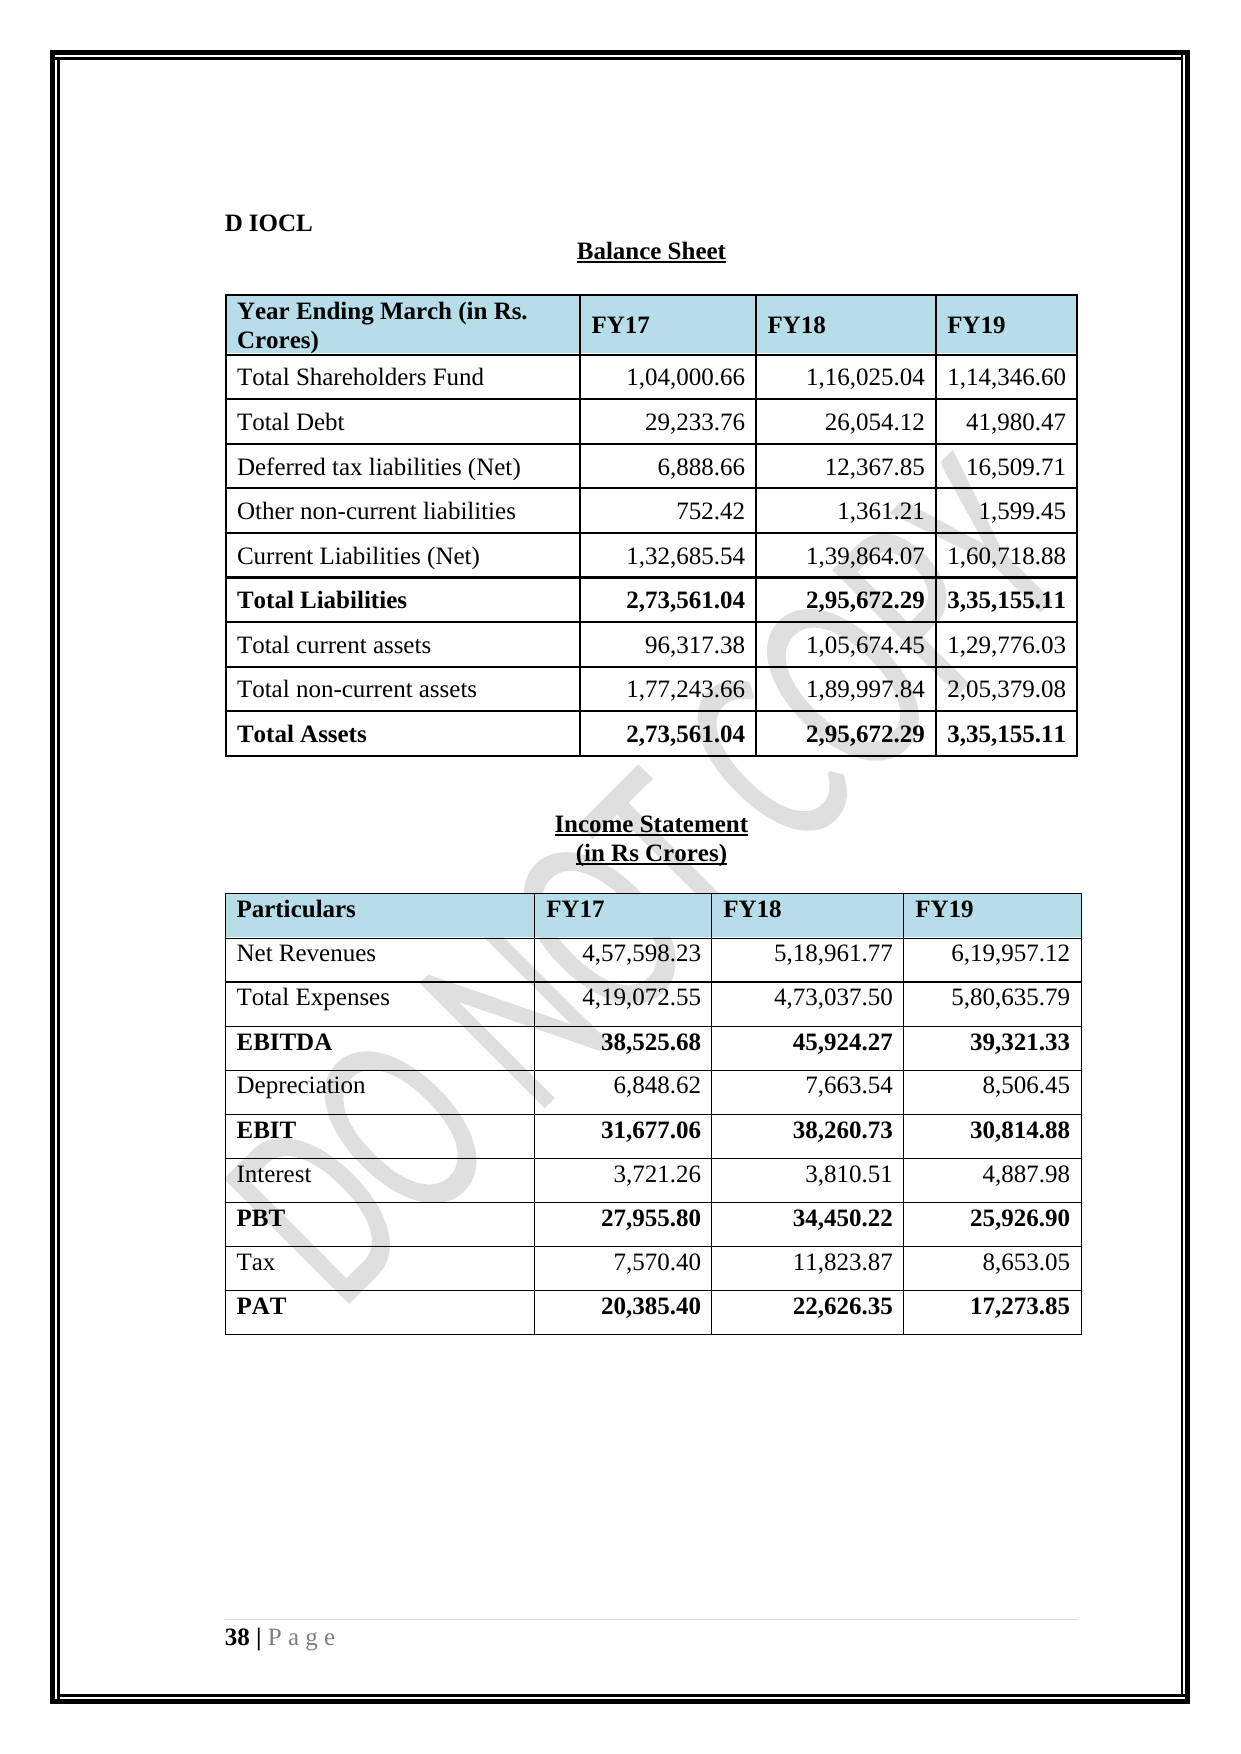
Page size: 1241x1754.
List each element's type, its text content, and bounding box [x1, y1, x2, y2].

table_cell 2,05,379.08 [937, 668, 1076, 710]
table_cell Total non-current assets [227, 668, 579, 710]
table_cell 12,367.85 [757, 445, 935, 487]
table_cell 25,926.90 [904, 1203, 1081, 1246]
table_cell 6,888.66 [581, 445, 755, 487]
table_cell 6,19,957.12 [904, 939, 1081, 981]
table_cell 1,04,000.66 [581, 356, 755, 398]
table_cell 22,626.35 [712, 1291, 903, 1334]
table_cell 4,887.98 [904, 1159, 1081, 1202]
table_header FY19 [904, 894, 1081, 937]
table_cell 4,57,598.23 [535, 939, 711, 981]
table_cell Total Assets [227, 712, 579, 755]
table_header FY17 [581, 296, 755, 353]
table_cell 5,80,635.79 [904, 983, 1081, 1026]
table_cell 1,89,997.84 [757, 668, 935, 710]
table_cell 1,16,025.04 [757, 356, 935, 398]
table_cell 34,450.22 [712, 1203, 903, 1246]
table_cell Total Liabilities [227, 579, 579, 621]
table_cell 1,32,685.54 [581, 534, 755, 576]
table_cell Total current assets [227, 623, 579, 666]
table_cell Total Shareholders Fund [227, 356, 579, 398]
table_cell 5,18,961.77 [712, 939, 903, 981]
table_cell 8,506.45 [904, 1071, 1081, 1114]
table_header FY18 [757, 296, 935, 353]
table_cell 16,509.71 [937, 445, 1076, 487]
table_cell 17,273.85 [904, 1291, 1081, 1334]
table_cell 30,814.88 [904, 1115, 1081, 1158]
table_cell 3,35,155.11 [937, 712, 1076, 755]
table_header FY18 [712, 894, 903, 937]
text D IOCL [224, 208, 1078, 236]
table_cell 2,95,672.29 [757, 712, 935, 755]
table_cell 1,361.21 [757, 489, 935, 532]
table_cell 29,233.76 [581, 400, 755, 443]
table_cell Net Revenues [226, 939, 534, 981]
table_cell PBT [226, 1203, 534, 1246]
table_cell 1,05,674.45 [757, 623, 935, 666]
table_header FY17 [535, 894, 711, 937]
table_cell 20,385.40 [535, 1291, 711, 1334]
table_cell 1,39,864.07 [757, 534, 935, 576]
table_cell 41,980.47 [937, 400, 1076, 443]
table_cell 45,924.27 [712, 1027, 903, 1069]
table_cell 8,653.05 [904, 1247, 1081, 1290]
table_header Year Ending March (in Rs. Crores) [227, 296, 579, 353]
table_cell EBITDA [226, 1027, 534, 1069]
text Income Statement [224, 809, 1078, 838]
table_cell 31,677.06 [535, 1115, 711, 1158]
table_cell Total Debt [227, 400, 579, 443]
table_header Particulars [226, 894, 534, 937]
table_cell 1,60,718.88 [937, 534, 1076, 576]
table_cell Tax [226, 1247, 534, 1290]
table_cell 4,19,072.55 [535, 983, 711, 1026]
table_cell 1,77,243.66 [581, 668, 755, 710]
table_cell 96,317.38 [581, 623, 755, 666]
table_cell 1,599.45 [937, 489, 1076, 532]
table_cell PAT [226, 1291, 534, 1334]
table_cell 4,73,037.50 [712, 983, 903, 1026]
table_cell 3,810.51 [712, 1159, 903, 1202]
table_cell Other non-current liabilities [227, 489, 579, 532]
table_cell 7,663.54 [712, 1071, 903, 1114]
table_cell 3,721.26 [535, 1159, 711, 1202]
table_cell Depreciation [226, 1071, 534, 1114]
table_cell 2,73,561.04 [581, 579, 755, 621]
table_cell 3,35,155.11 [937, 579, 1076, 621]
table_cell Deferred tax liabilities (Net) [227, 445, 579, 487]
table_cell 1,29,776.03 [937, 623, 1076, 666]
table_cell 39,321.33 [904, 1027, 1081, 1069]
table_header FY19 [937, 296, 1076, 353]
table_cell EBIT [226, 1115, 534, 1158]
table_cell 1,14,346.60 [937, 356, 1076, 398]
text (in Rs Crores) [224, 838, 1078, 867]
table_cell 752.42 [581, 489, 755, 532]
table_cell 38,260.73 [712, 1115, 903, 1158]
table_cell Interest [226, 1159, 534, 1202]
table_cell 26,054.12 [757, 400, 935, 443]
table_cell Current Liabilities (Net) [227, 534, 579, 576]
table_cell 7,570.40 [535, 1247, 711, 1290]
table_cell 38,525.68 [535, 1027, 711, 1069]
table_cell 11,823.87 [712, 1247, 903, 1290]
table_cell Total Expenses [226, 983, 534, 1026]
text Balance Sheet [224, 236, 1078, 265]
table_cell 27,955.80 [535, 1203, 711, 1246]
table_cell 2,73,561.04 [581, 712, 755, 755]
table_cell 6,848.62 [535, 1071, 711, 1114]
table_cell 2,95,672.29 [757, 579, 935, 621]
